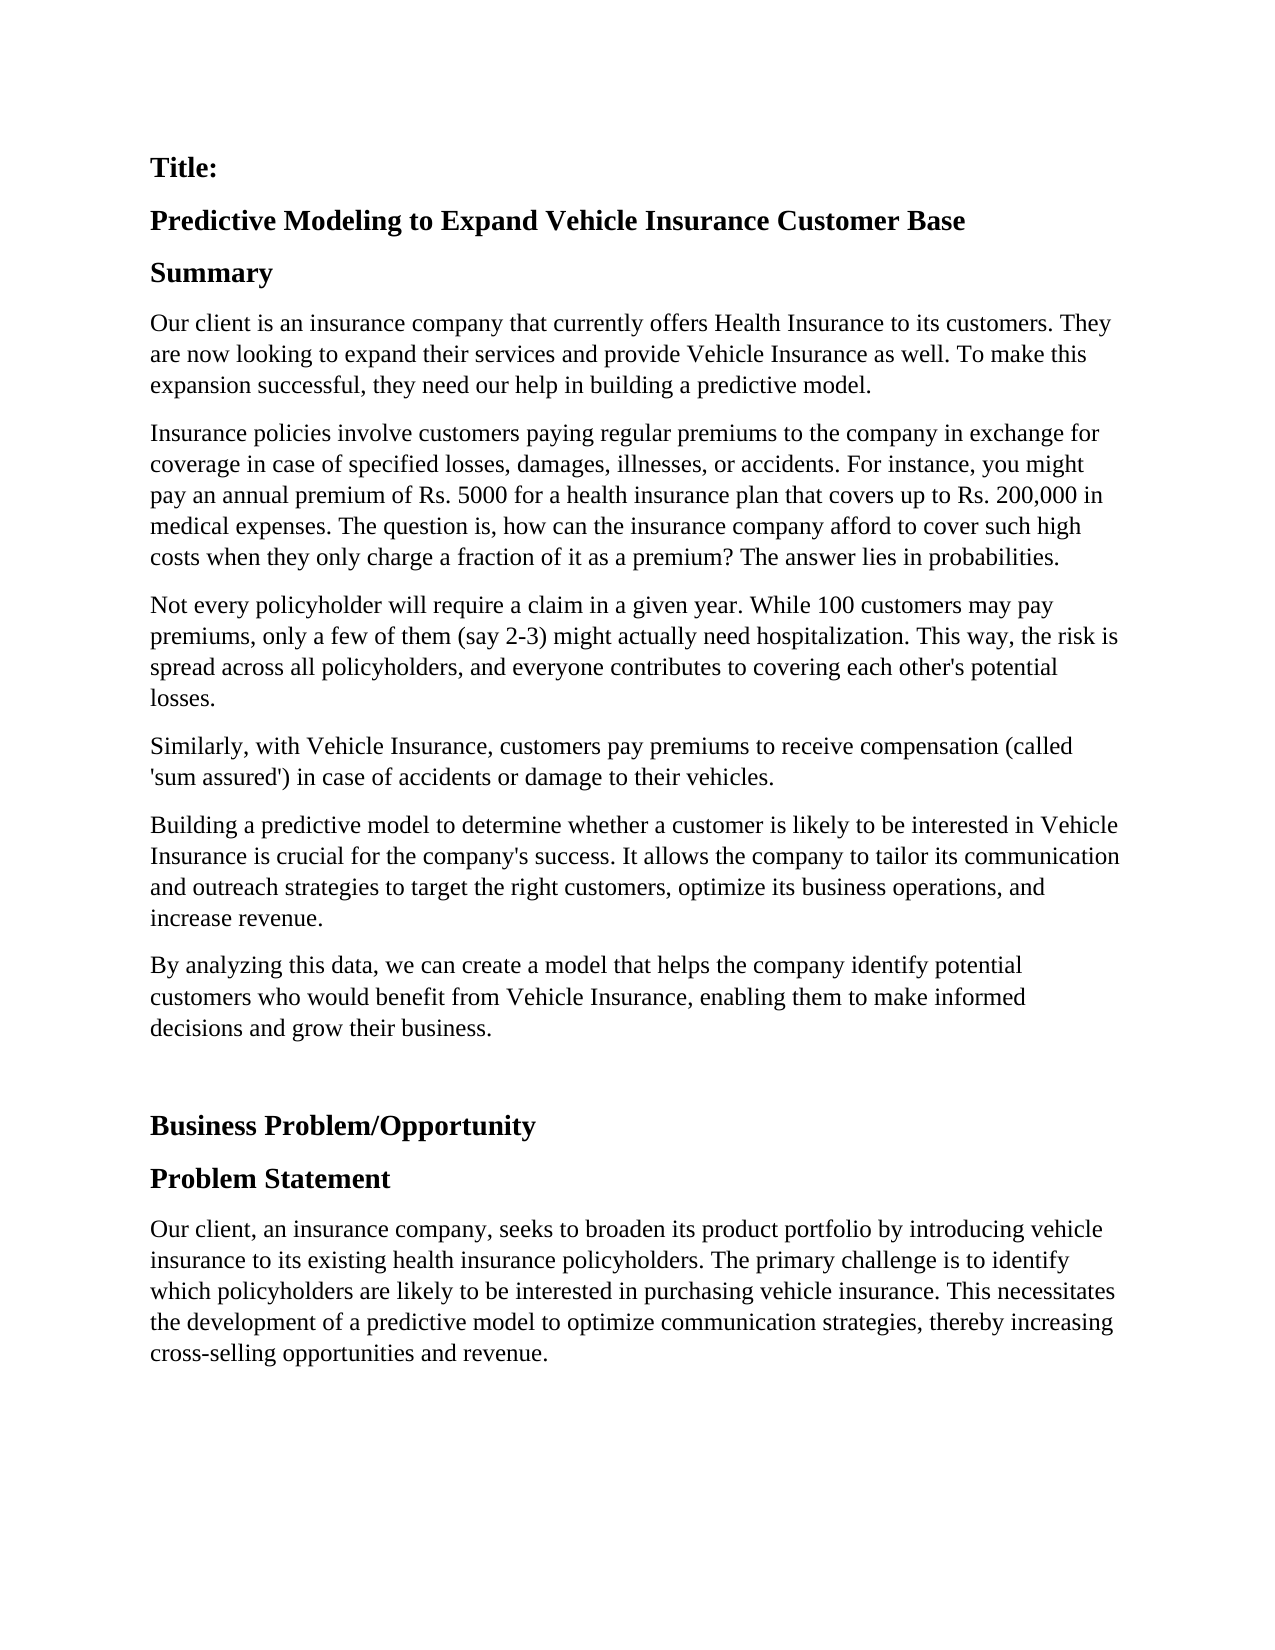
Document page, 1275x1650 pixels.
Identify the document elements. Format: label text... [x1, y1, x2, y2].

text Not every policyholder will require a claim in a given year. While 100 customers may pay premiums, only a few of them (say 2-3) might actually need hospitalization. This way, the risk is spread across all policyholders, and everyone contributes to covering each other's potential losses. [150, 590, 1125, 712]
text Insurance policies involve customers paying regular premiums to the company in exchange for coverage in case of specified losses, damages, illnesses, or accidents. For instance, you might pay an annual premium of Rs. 5000 for a health insurance plan that covers up to Rs. 200,000 in medical expenses. The question is, how can the insurance company afford to cover such high costs when they only charge a fraction of it as a premium? The answer lies in probabilities. [150, 418, 1125, 571]
text Summary [150, 256, 1125, 289]
text Business Problem/Opportunity [150, 1108, 1125, 1142]
text Our client is an insurance company that currently offers Health Insurance to its customers. They are now looking to expand their services and provide Vehicle Insurance as well. To make this expansion successful, they need our help in building a predictive model. [150, 308, 1125, 399]
text By analyzing this data, we can create a model that helps the company identify potential customers who would benefit from Vehicle Insurance, enabling them to make informed decisions and grow their business. [150, 951, 1125, 1041]
text Problem Statement [150, 1161, 1125, 1194]
text Our client, an insurance company, seeks to broaden its product portfolio by introducing vehicle insurance to its existing health insurance policyholders. The primary challenge is to identify which policyholders are likely to be interested in purchasing vehicle insurance. This necessitates the development of a predictive model to optimize communication strategies, thereby increasing cross-selling opportunities and revenue. [150, 1214, 1125, 1367]
text Title: [150, 150, 1125, 183]
text Building a predictive model to determine whether a customer is likely to be interested in Vehicle Insurance is crucial for the company's success. It allows the company to tailor its communication and outreach strategies to target the right customers, optimize its business operations, and increase revenue. [150, 810, 1125, 932]
text Predictive Modeling to Expand Vehicle Insurance Customer Base [150, 203, 1125, 236]
text Similarly, with Vehicle Insurance, customers pay premiums to receive compensation (called 'sum assured') in case of accidents or damage to their vehicles. [150, 731, 1125, 791]
